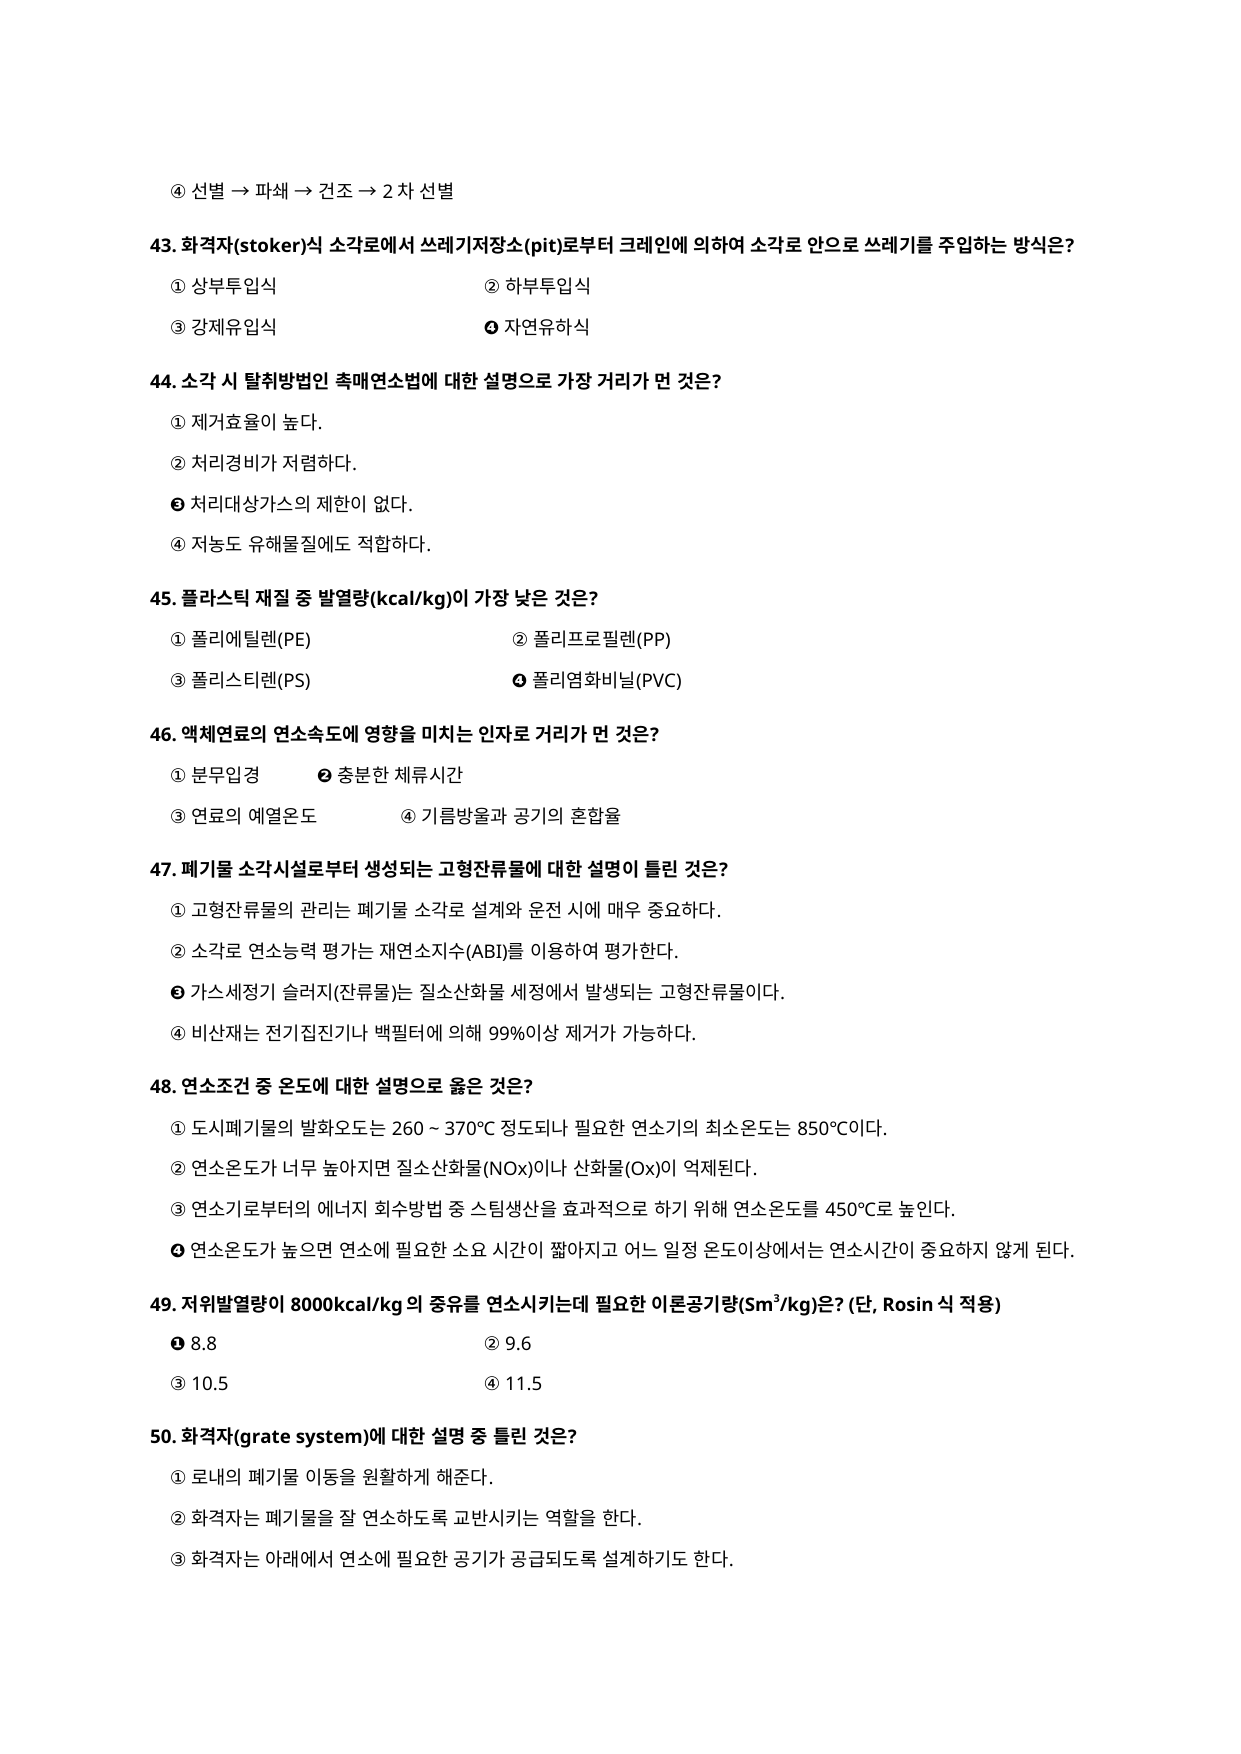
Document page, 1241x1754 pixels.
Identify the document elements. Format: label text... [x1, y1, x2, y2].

text ① 고형잔류물의 관리는 폐기물 소각로 설계와 운전 시에 매우 중요하다. [150, 896, 1090, 923]
text 49. 저위발열량이 8000kcal/kg의 중유를 연소시키는데 필요한 이론공기량(Sm3/kg)은? (단, Rosin식 적용) [150, 1289, 1090, 1317]
text ④ 저농도 유해물질에도 적합하다. [150, 530, 1090, 557]
text ① 도시폐기물의 발화오도는 260 ~ 370℃ 정도되나 필요한 연소기의 최소온도는 850℃이다. [150, 1113, 1090, 1140]
text ④ 선별 → 파쇄 → 건조 → 2차 선별 [150, 177, 1090, 204]
text ③ 강제유입식 ❹ 자연유하식 [150, 313, 1090, 340]
text ④ 비산재는 전기집진기나 백필터에 의해 99%이상 제거가 가능하다. [150, 1019, 1090, 1046]
text ① 상부투입식 ② 하부투입식 [150, 272, 1090, 299]
text 46. 액체연료의 연소속도에 영향을 미치는 인자로 거리가 먼 것은? [150, 719, 1090, 746]
text 44. 소각 시 탈취방법인 촉매연소법에 대한 설명으로 가장 거리가 먼 것은? [150, 366, 1090, 393]
text 45. 플라스틱 재질 중 발열량(kcal/kg)이 가장 낮은 것은? [150, 583, 1090, 611]
text ② 연소온도가 너무 높아지면 질소산화물(NOx)이나 산화물(Ox)이 억제된다. [150, 1154, 1090, 1181]
text ① 제거효율이 높다. [150, 407, 1090, 434]
text ① 로내의 폐기물 이동을 원활하게 해준다. [150, 1463, 1090, 1490]
text 43. 화격자(stoker)식 소각로에서 쓰레기저장소(pit)로부터 크레인에 의하여 소각로 안으로 쓰레기를 주입하는 방식은? [150, 231, 1090, 258]
text ❶ 8.8 ② 9.6 [150, 1330, 1090, 1356]
text 48. 연소조건 중 온도에 대한 설명으로 옳은 것은? [150, 1072, 1090, 1099]
text ❸ 가스세정기 슬러지(잔류물)는 질소산화물 세정에서 발생되는 고형잔류물이다. [150, 978, 1090, 1005]
text ③ 연소기로부터의 에너지 회수방법 중 스팀생산을 효과적으로 하기 위해 연소온도를 450℃로 높인다. [150, 1195, 1090, 1222]
text ② 소각로 연소능력 평가는 재연소지수(ABI)를 이용하여 평가한다. [150, 937, 1090, 964]
text ③ 연료의 예열온도 ④ 기름방울과 공기의 혼합율 [150, 801, 1090, 828]
text ❹ 연소온도가 높으면 연소에 필요한 소요 시간이 짧아지고 어느 일정 온도이상에서는 연소시간이 중요하지 않게 된다. [150, 1236, 1090, 1263]
text ① 폴리에틸렌(PE) ② 폴리프로필렌(PP) [150, 624, 1090, 652]
text ② 화격자는 폐기물을 잘 연소하도록 교반시키는 역할을 한다. [150, 1504, 1090, 1531]
text 47. 폐기물 소각시설로부터 생성되는 고형잔류물에 대한 설명이 틀린 것은? [150, 855, 1090, 882]
text ③ 화격자는 아래에서 연소에 필요한 공기가 공급되도록 설계하기도 한다. [150, 1544, 1090, 1572]
text ③ 폴리스티렌(PS) ❹ 폴리염화비닐(PVC) [150, 666, 1090, 693]
text 50. 화격자(grate system)에 대한 설명 중 틀린 것은? [150, 1422, 1090, 1449]
text ③ 10.5 ④ 11.5 [150, 1370, 1090, 1395]
text ① 분무입경 ❷ 충분한 체류시간 [150, 760, 1090, 787]
text ② 처리경비가 저렴하다. [150, 448, 1090, 475]
text ❸ 처리대상가스의 제한이 없다. [150, 489, 1090, 516]
